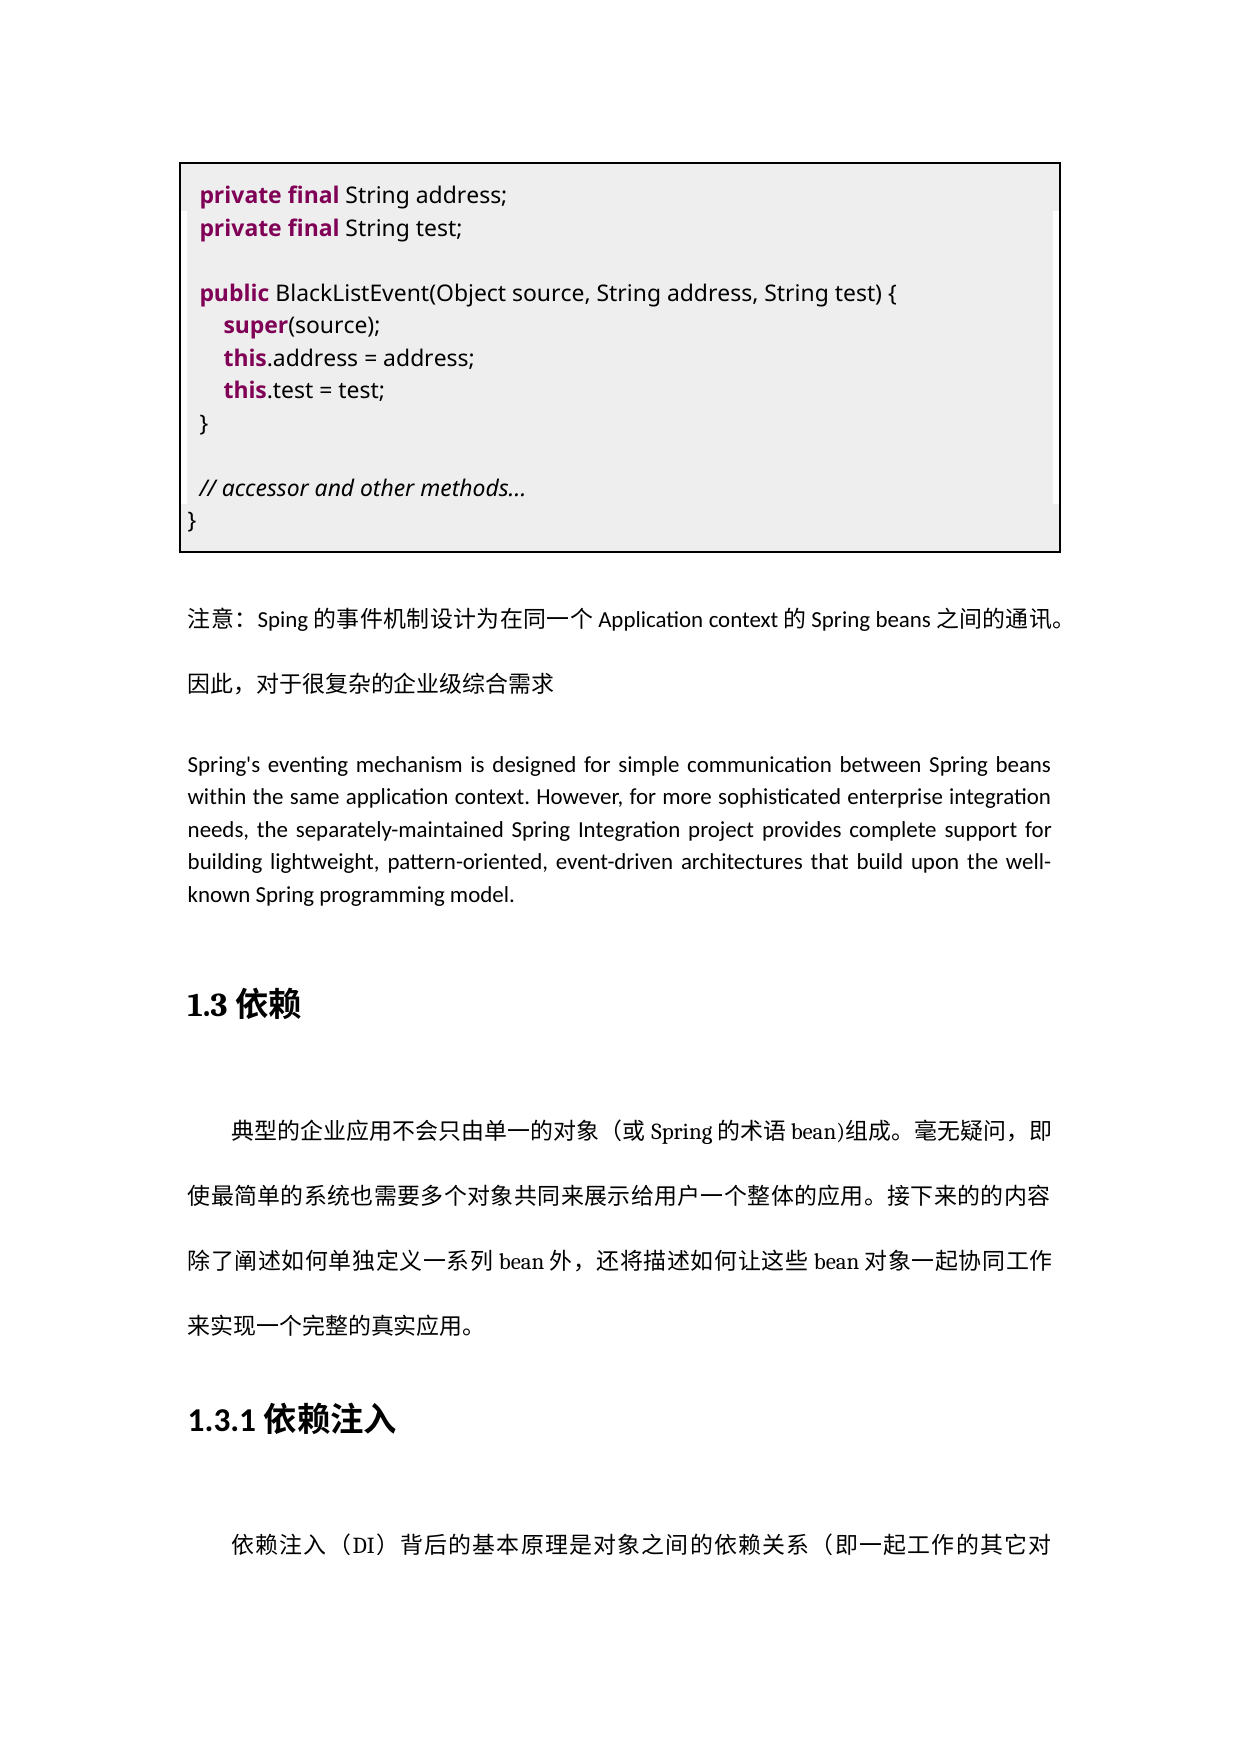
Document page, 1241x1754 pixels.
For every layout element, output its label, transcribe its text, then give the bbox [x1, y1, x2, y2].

subtitle 1.3.1 依赖注入 [187, 1384, 1053, 1449]
text // accessor and other methods... [187, 471, 1053, 487]
text private final String address; [181, 164, 1059, 211]
text private final String test; [187, 211, 1053, 244]
text public BlackListEvent(Object source, String address, String test) { [187, 276, 1053, 309]
text 典型的企业应用不会只由单一的对象（或Spring的术语bean)组成。毫无疑问，即使最简单的系统也需要多个对象共同来展示给用户一个整体的应用。接下来的的内容除了阐述如何单独定义一系列bean外，还将描述如何让这些bean对象一起协同工作来实现一个完整的真实应用。 [187, 1097, 1053, 1357]
text super(source); [187, 309, 1053, 341]
text this.address = address; [187, 341, 1053, 374]
subtitle 1.3 依赖 [187, 970, 1053, 1035]
text Spring's eventing mechanism is designed for simple communication between Spring beans within the same application context. However, for more sophisticated enterprise integration needs, the separately-maintained Spring Integration project provides complete support for building lightweight, pattern-oriented, event-driven architectures that build upon the well-known Spring programming model. [187, 748, 1053, 910]
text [187, 1511, 1053, 1576]
text } [187, 406, 1053, 439]
text this.test = test; [187, 374, 1053, 406]
text 注意：Sping的事件机制设计为在同一个Application context的Spring beans之间的通讯。因此，对于很复杂的企业级综合需求 [187, 585, 1053, 715]
text } [181, 487, 1059, 551]
